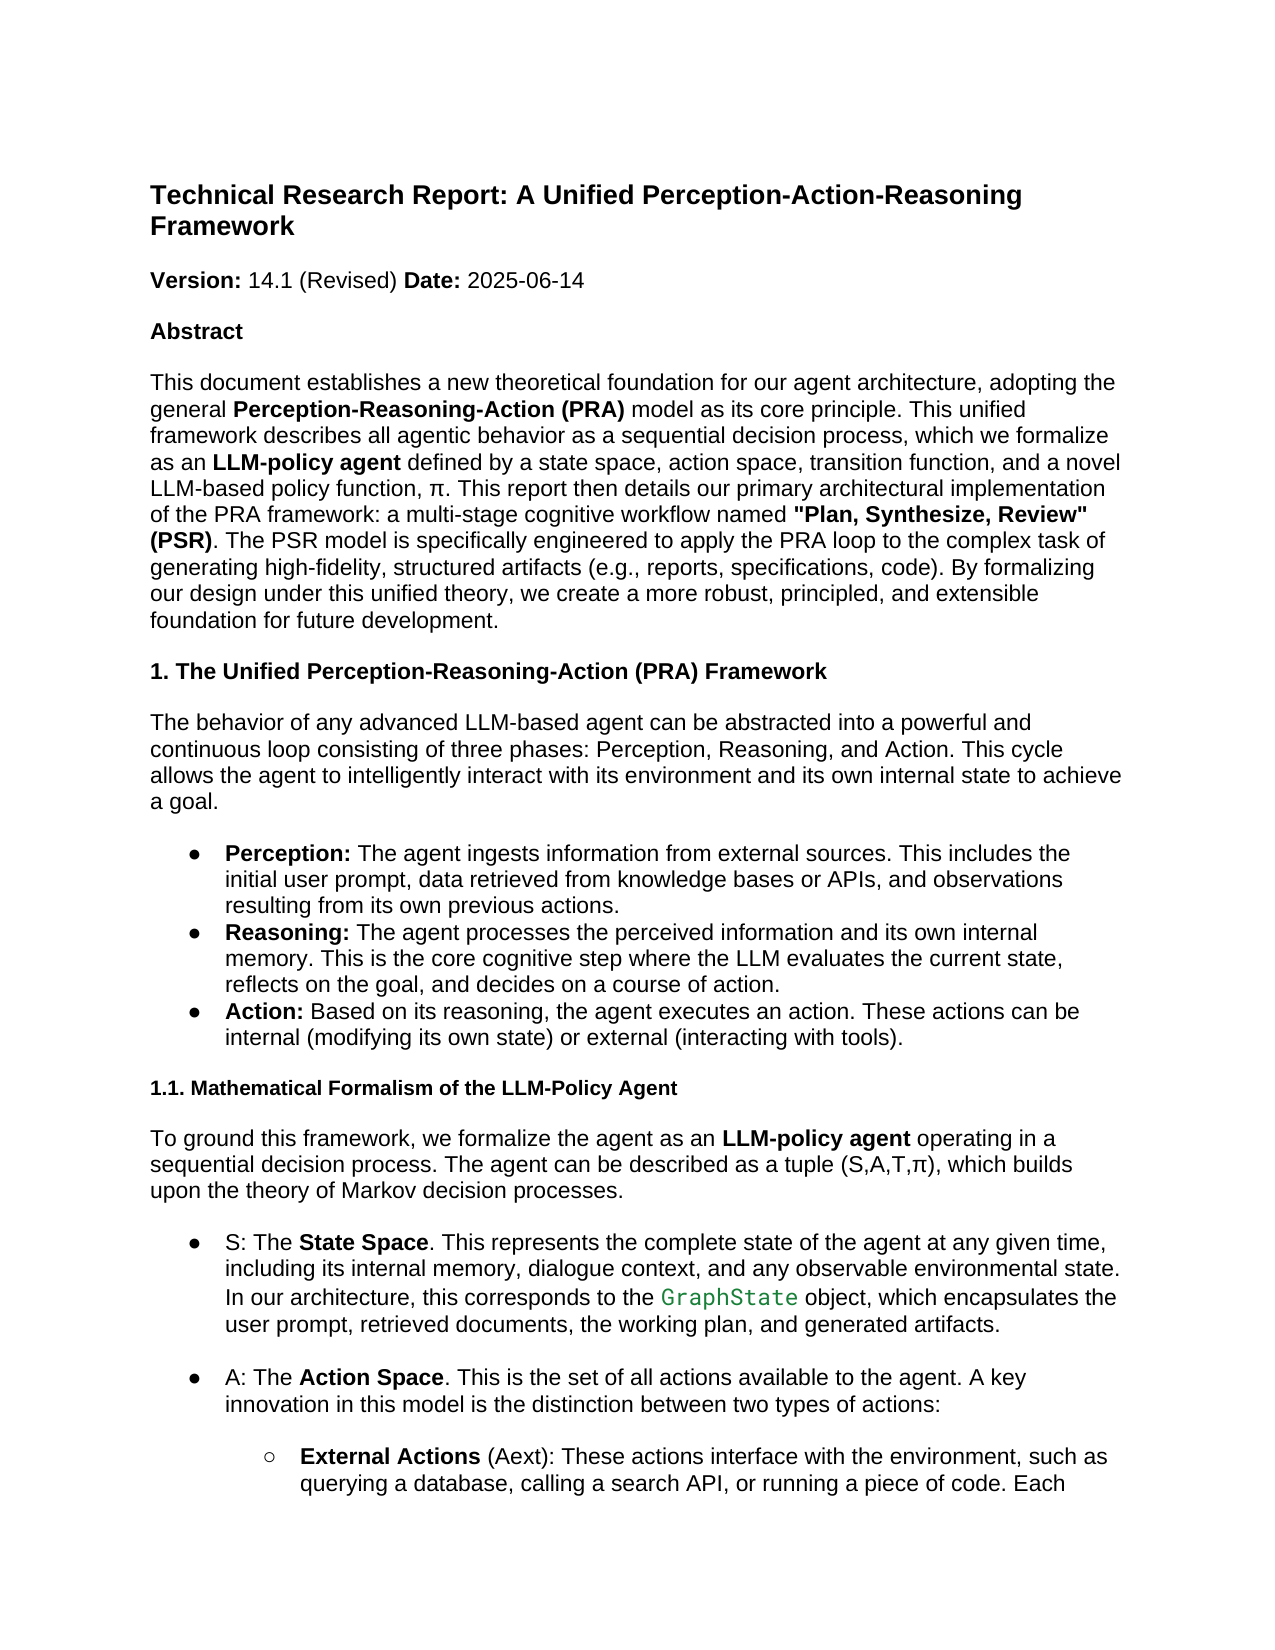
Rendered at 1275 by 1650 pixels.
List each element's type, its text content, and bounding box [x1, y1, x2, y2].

list Action: Based on its reasoning, the agent executes an action. These actions can be internal (modifying its own state) or external (interacting with tools). [187, 998, 1125, 1051]
text To ground this framework, we formalize the agent as an LLM-policy agent operating in a sequential decision process. The agent can be described as a tuple (S,A,T,π), which builds upon the theory of Markov decision processes. [150, 1124, 1125, 1203]
text Version: 14.1 (Revised) Date: 2025-06-14 [150, 267, 1125, 293]
subtitle 1.1. Mathematical Formalism of the LLM-Policy Agent [150, 1076, 1125, 1099]
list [262, 1443, 1125, 1496]
list A: The Action Space. This is the set of all actions available to the agent. A key innovation in this model is the distinction between two types of actions: [187, 1364, 1125, 1443]
text This document establishes a new theoretical foundation for our agent architecture, adopting the general Perception-Reasoning-Action (PRA) model as its core principle. This unified framework describes all agentic behavior as a sequential decision process, which we formalize as an LLM-policy agent defined by a state space, action space, transition function, and a novel LLM-based policy function, π. This report then details our primary architectural implementation of the PRA framework: a multi-stage cognitive workflow named "Plan, Synthesize, Review" (PSR). The PSR model is specifically engineered to apply the PRA loop to the complex task of generating high-fidelity, structured artifacts (e.g., reports, specifications, code). By formalizing our design under this unified theory, we create a more robust, principled, and extensible foundation for future development. [150, 369, 1125, 633]
list Reasoning: The agent processes the perceived information and its own internal memory. This is the core cognitive step where the LLM evaluates the current state, reflects on the goal, and decides on a course of action. [187, 919, 1125, 998]
subtitle 1. The Unified Perception-Reasoning-Action (PRA) Framework [150, 658, 1125, 684]
list Perception: The agent ingests information from external sources. This includes the initial user prompt, data retrieved from knowledge bases or APIs, and observations resulting from its own previous actions. [187, 840, 1125, 919]
list S: The State Space. This represents the complete state of the agent at any given time, including its internal memory, dialogue context, and any observable environmental state. In our architecture, this corresponds to the GraphState object, which encapsulates the user prompt, retrieved documents, the working plan, and generated artifacts. [187, 1228, 1125, 1364]
subtitle Abstract [150, 318, 1125, 344]
text The behavior of any advanced LLM-based agent can be abstracted into a powerful and continuous loop consisting of three phases: Perception, Reasoning, and Action. This cycle allows the agent to intelligently interact with its environment and its own internal state to achieve a goal. [150, 709, 1125, 815]
subtitle Technical Research Report: A Unified Perception-Action-Reasoning Framework [150, 179, 1125, 242]
